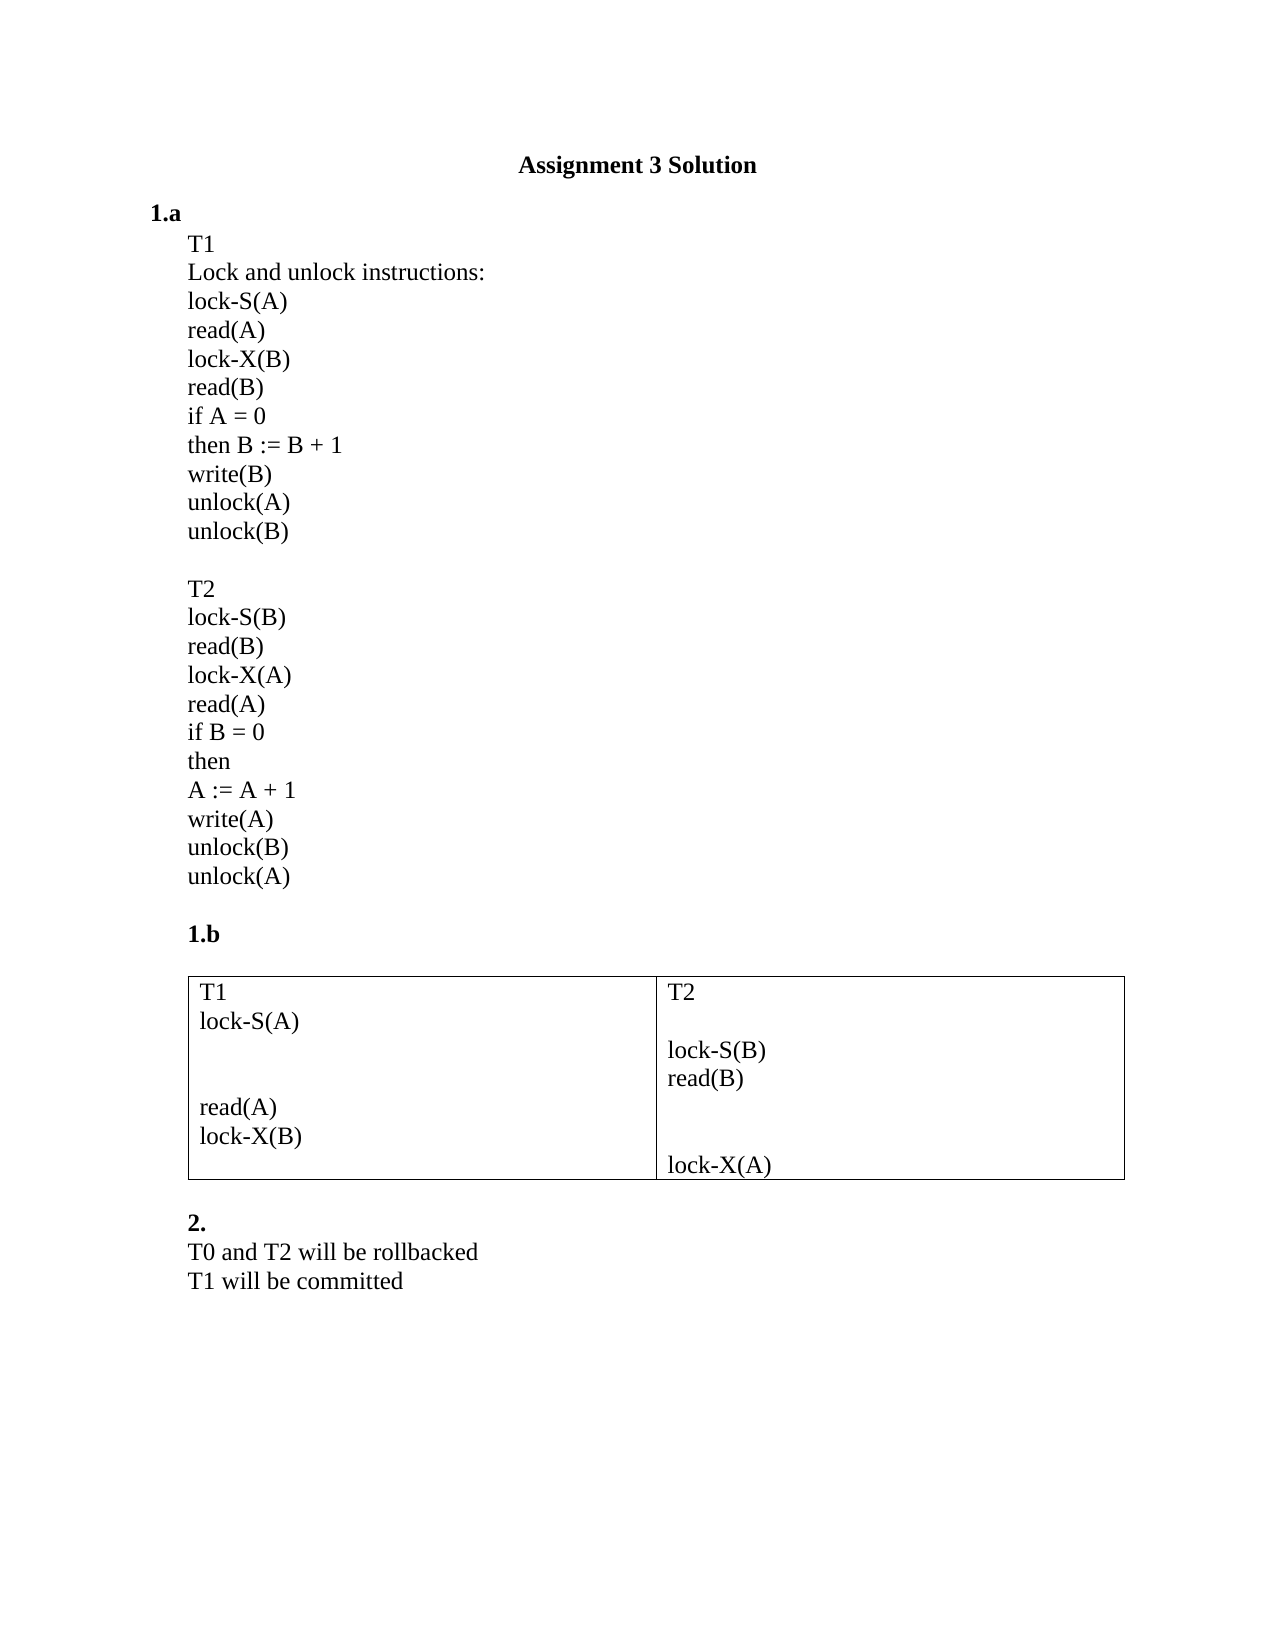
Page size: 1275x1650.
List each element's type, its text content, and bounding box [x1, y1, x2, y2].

list if A = 0 [187, 401, 1125, 430]
list T1 will be committed [187, 1266, 1125, 1294]
list unlock(A) [187, 487, 1125, 516]
text 1.a [150, 198, 1125, 226]
text Assignment 3 Solution [150, 150, 1125, 179]
list lock-S(B) [187, 602, 1125, 631]
list read(B) [187, 372, 1125, 401]
list 1.b [187, 919, 1125, 947]
list lock-X(B) [187, 344, 1125, 372]
list unlock(B) [187, 832, 1125, 861]
list read(A) [187, 315, 1125, 344]
list T2 [187, 574, 1125, 602]
list then B := B + 1 [187, 430, 1125, 459]
list unlock(A) [187, 861, 1125, 890]
table_header T2 lock-S(B) read(B) lock-X(A) [657, 977, 1124, 1178]
list T1 [187, 229, 1125, 257]
list read(B) [187, 631, 1125, 660]
list lock-X(A) [187, 660, 1125, 689]
list A := A + 1 [187, 775, 1125, 804]
list lock-S(A) [187, 286, 1125, 315]
list T0 and T2 will be rollbacked [187, 1237, 1125, 1266]
list write(B) [187, 459, 1125, 487]
list 2. [187, 1208, 1125, 1237]
list unlock(B) [187, 516, 1125, 545]
list if B = 0 [187, 717, 1125, 746]
table_header T1 lock-S(A) read(A) lock-X(B) [189, 977, 656, 1178]
list write(A) [187, 804, 1125, 832]
list then [187, 746, 1125, 775]
list Lock and unlock instructions: [187, 257, 1125, 286]
list read(A) [187, 689, 1125, 717]
